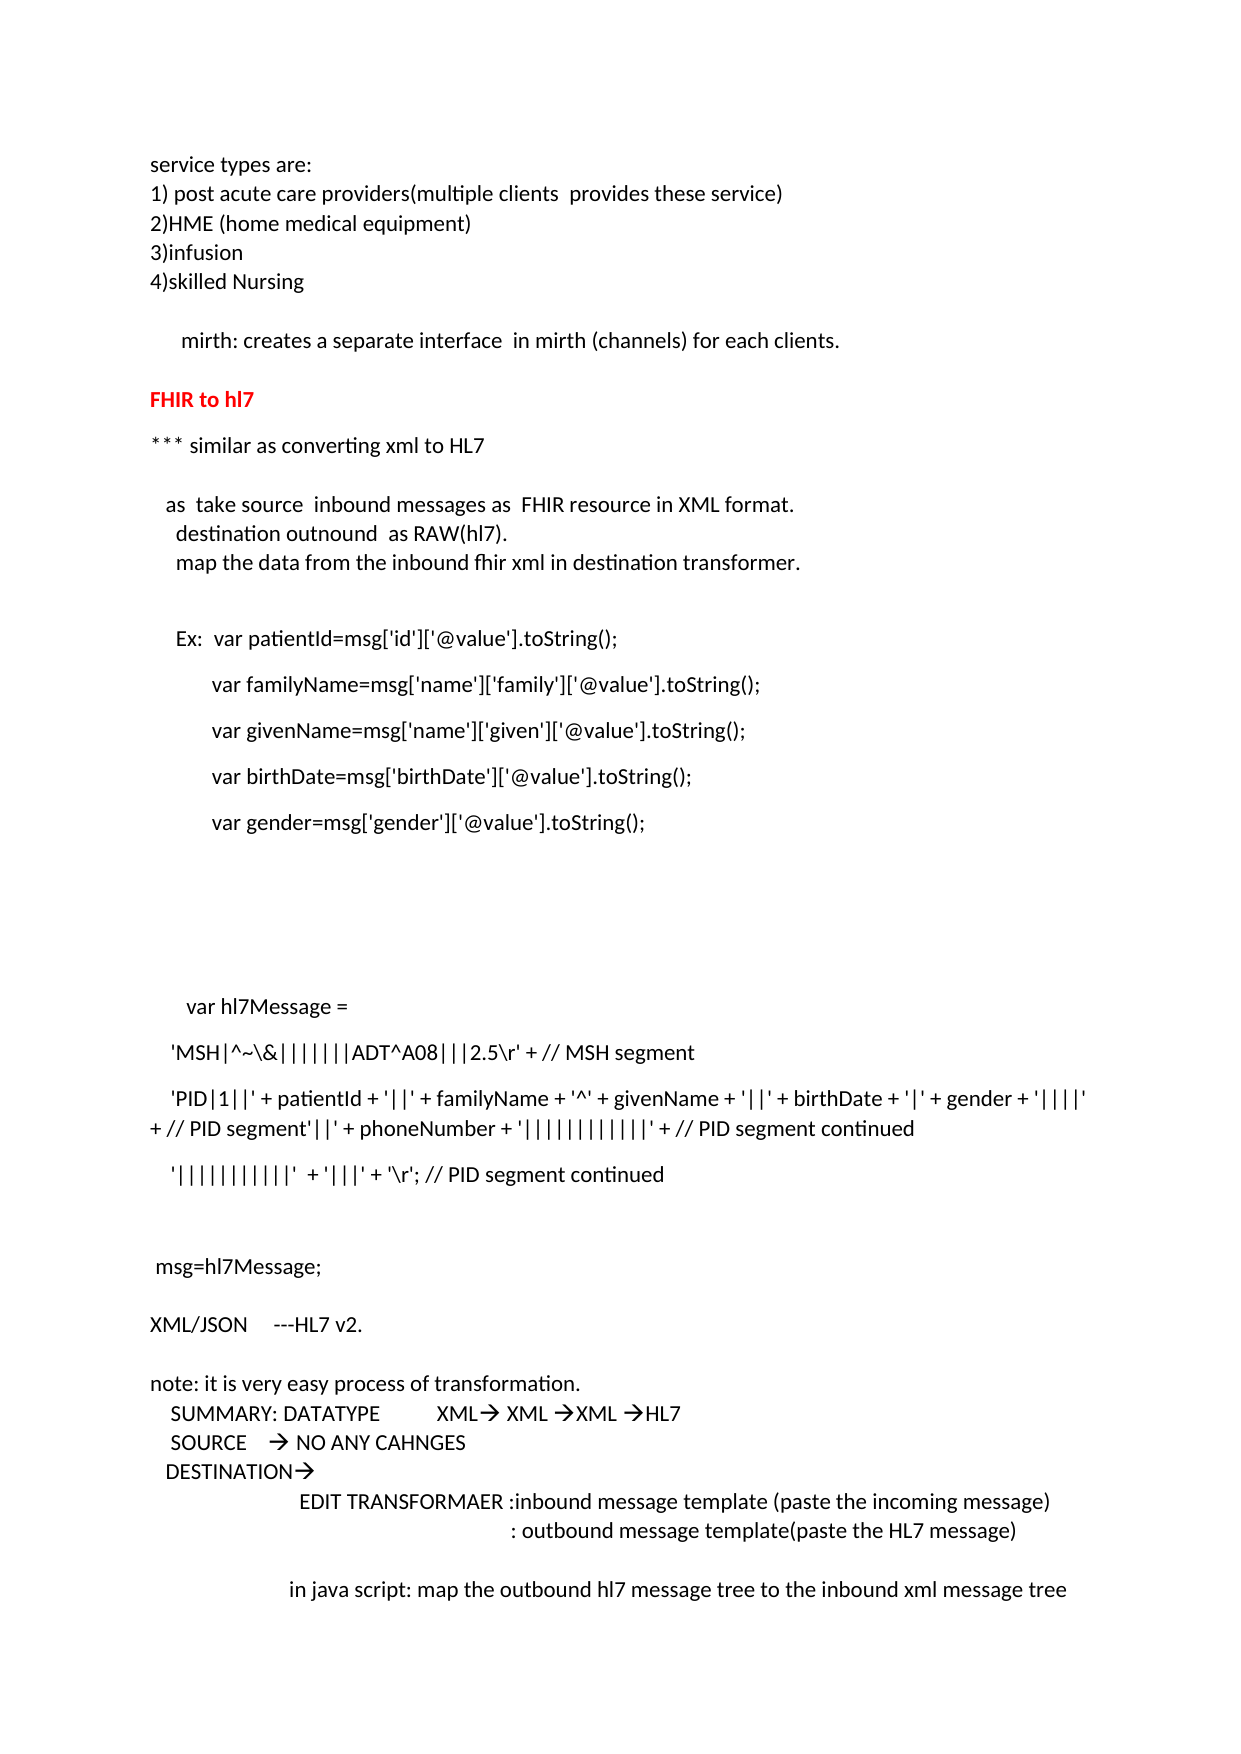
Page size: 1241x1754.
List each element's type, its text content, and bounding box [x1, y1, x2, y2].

text 'PID|1||' + patientId + '||' + familyName + '^' + givenName + '||' + birthDate + '|' + gender + '||||' + // PID segment'||' + phoneNumber + '||||||||||||' + // PID segment continued [150, 1084, 1090, 1142]
text var hl7Message = [150, 992, 1090, 1020]
text var familyName=msg['name']['family']['@value'].toString(); [150, 670, 1090, 698]
text var givenName=msg['name']['given']['@value'].toString(); [150, 716, 1090, 744]
text var birthDate=msg['birthDate']['@value'].toString(); [150, 762, 1090, 790]
text 'MSH|^~\&|||||||ADT^A08|||2.5\r' + // MSH segment [150, 1038, 1090, 1066]
text *** similar as converting xml to HL7 as take source inbound messages as FHIR resource in XML format. destination outnound as RAW(hl7). map the data from the inbound fhir xml in destination transformer. [150, 431, 1090, 606]
text Ex: var patientId=msg['id']['@value'].toString(); [150, 624, 1090, 652]
text '|||||||||||' + '|||' + '\r'; // PID segment continued [150, 1160, 1090, 1188]
text msg=hl7Message; XML/JSON ---HL7 v2. note: it is very easy process of transformation. SUMMARY: DATATYPE XML XML XML HL7 SOURCE NO ANY CAHNGES DESTINATION EDIT TRANSFORMAER :inbound message template (paste the incoming message) : outbound message template(paste the HL7 message) in java script: map the outbound hl7 message tree to the inbound xml message tree [150, 1252, 1090, 1603]
text var gender=msg['gender']['@value'].toString(); [150, 808, 1090, 836]
